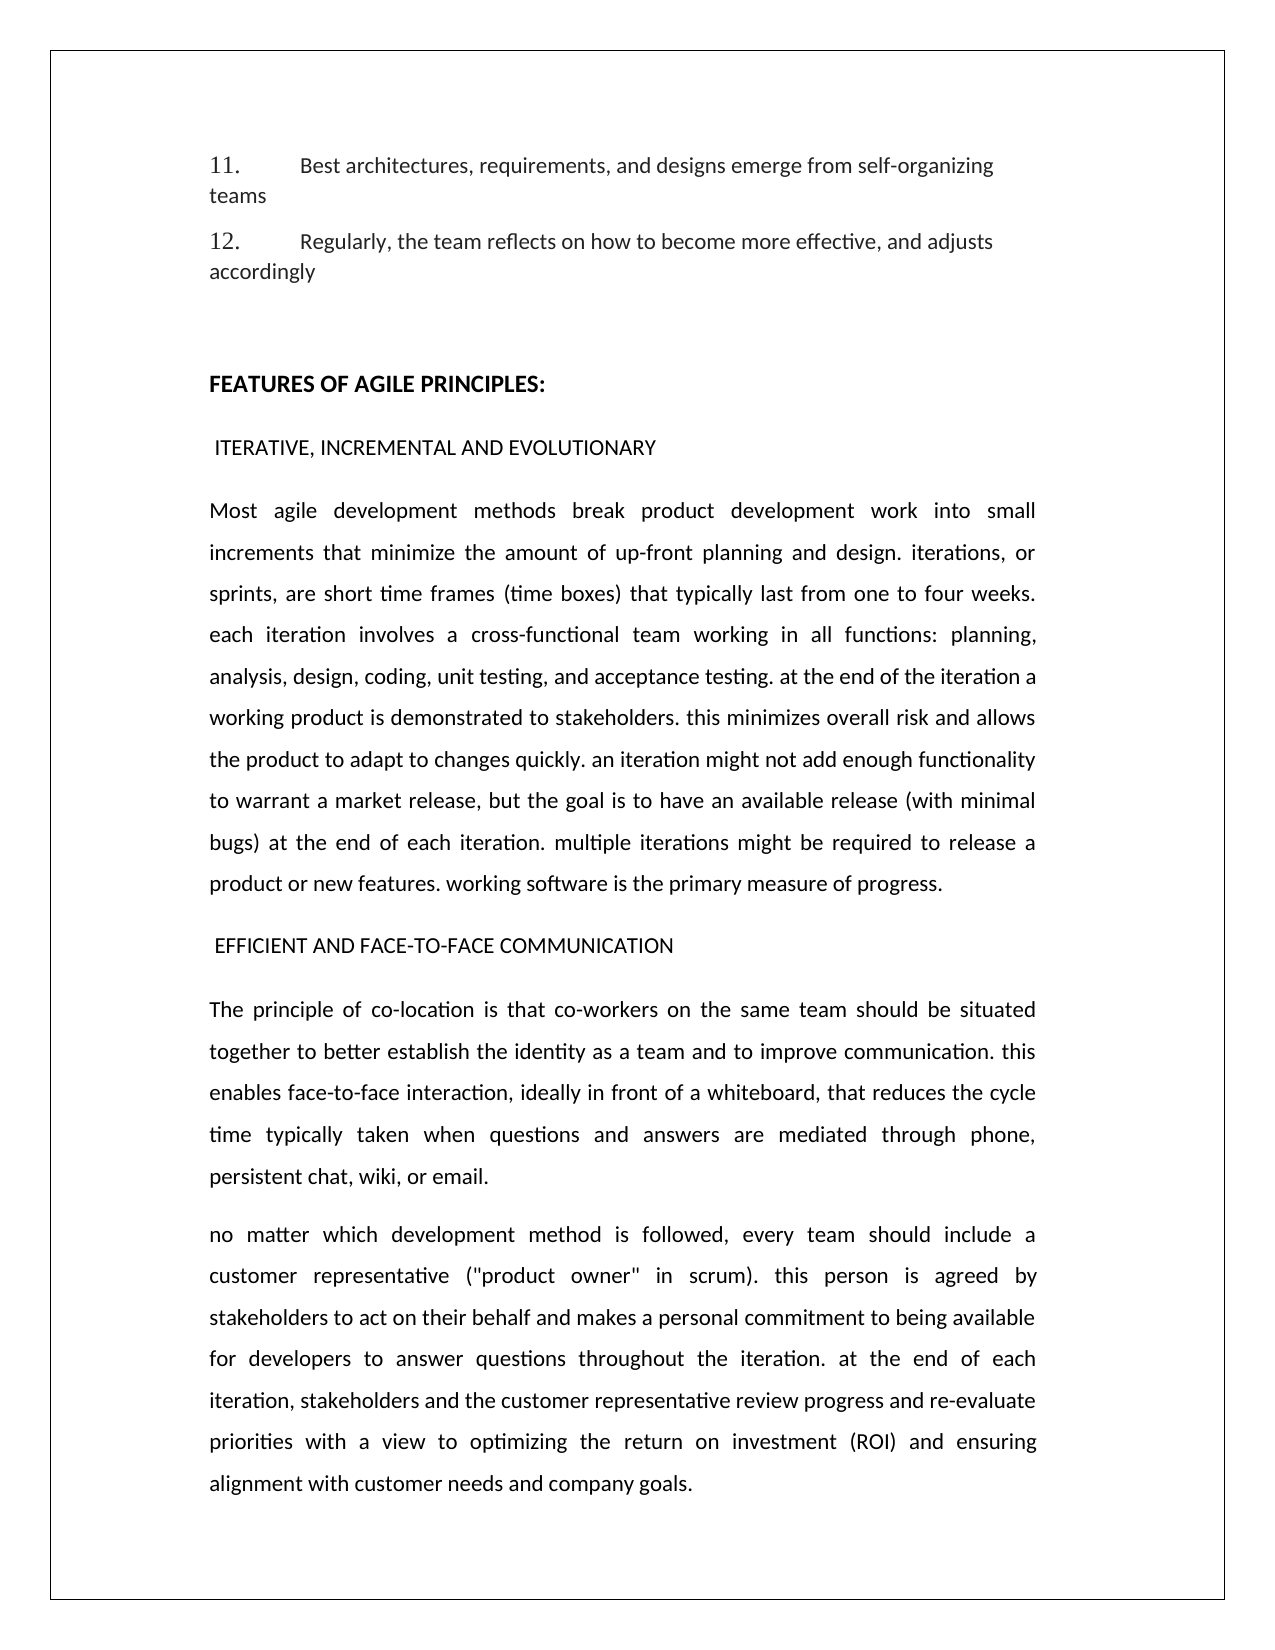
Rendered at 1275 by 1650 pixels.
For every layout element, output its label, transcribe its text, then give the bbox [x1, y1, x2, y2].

text EFFICIENT AND FACE-TO-FACE COMMUNICATION [209, 932, 1037, 960]
list Regularly, the team reflects on how to become more effective, and adjusts accordingly [209, 226, 1037, 286]
text no matter which development method is followed, every team should include a customer representative ("product owner" in scrum). this person is agreed by stakeholders to act on their behalf and makes a personal commitment to being available for developers to answer questions throughout the iteration. at the end of each iteration, stakeholders and the customer representative review progress and re-evaluate priorities with a view to optimizing the return on investment (ROI) and ensuring alignment with customer needs and company goals. [209, 1220, 1037, 1497]
text ITERATIVE, INCREMENTAL AND EVOLUTIONARY [209, 433, 1037, 461]
text The principle of co-location is that co-workers on the same team should be situated together to better establish the identity as a team and to improve communication. this enables face-to-face interaction, ideally in front of a whiteboard, that reduces the cycle time typically taken when questions and answers are mediated through phone, persistent chat, wiki, or email. [209, 995, 1037, 1190]
text FEATURES OF AGILE PRINCIPLES: [209, 368, 1037, 398]
text Most agile development methods break product development work into small increments that minimize the amount of up-front planning and design. iterations, or sprints, are short time frames (time boxes) that typically last from one to four weeks. each iteration involves a cross-functional team working in all functions: planning, analysis, design, coding, unit testing, and acceptance testing. at the end of the iteration a working product is demonstrated to stakeholders. this minimizes overall risk and allows the product to adapt to changes quickly. an iteration might not add enough functionality to warrant a market release, but the goal is to have an available release (with minimal bugs) at the end of each iteration. multiple iterations might be required to release a product or new features. working software is the primary measure of progress. [209, 496, 1037, 897]
list Best architectures, requirements, and designs emerge from self-organizing teams [209, 150, 1037, 209]
